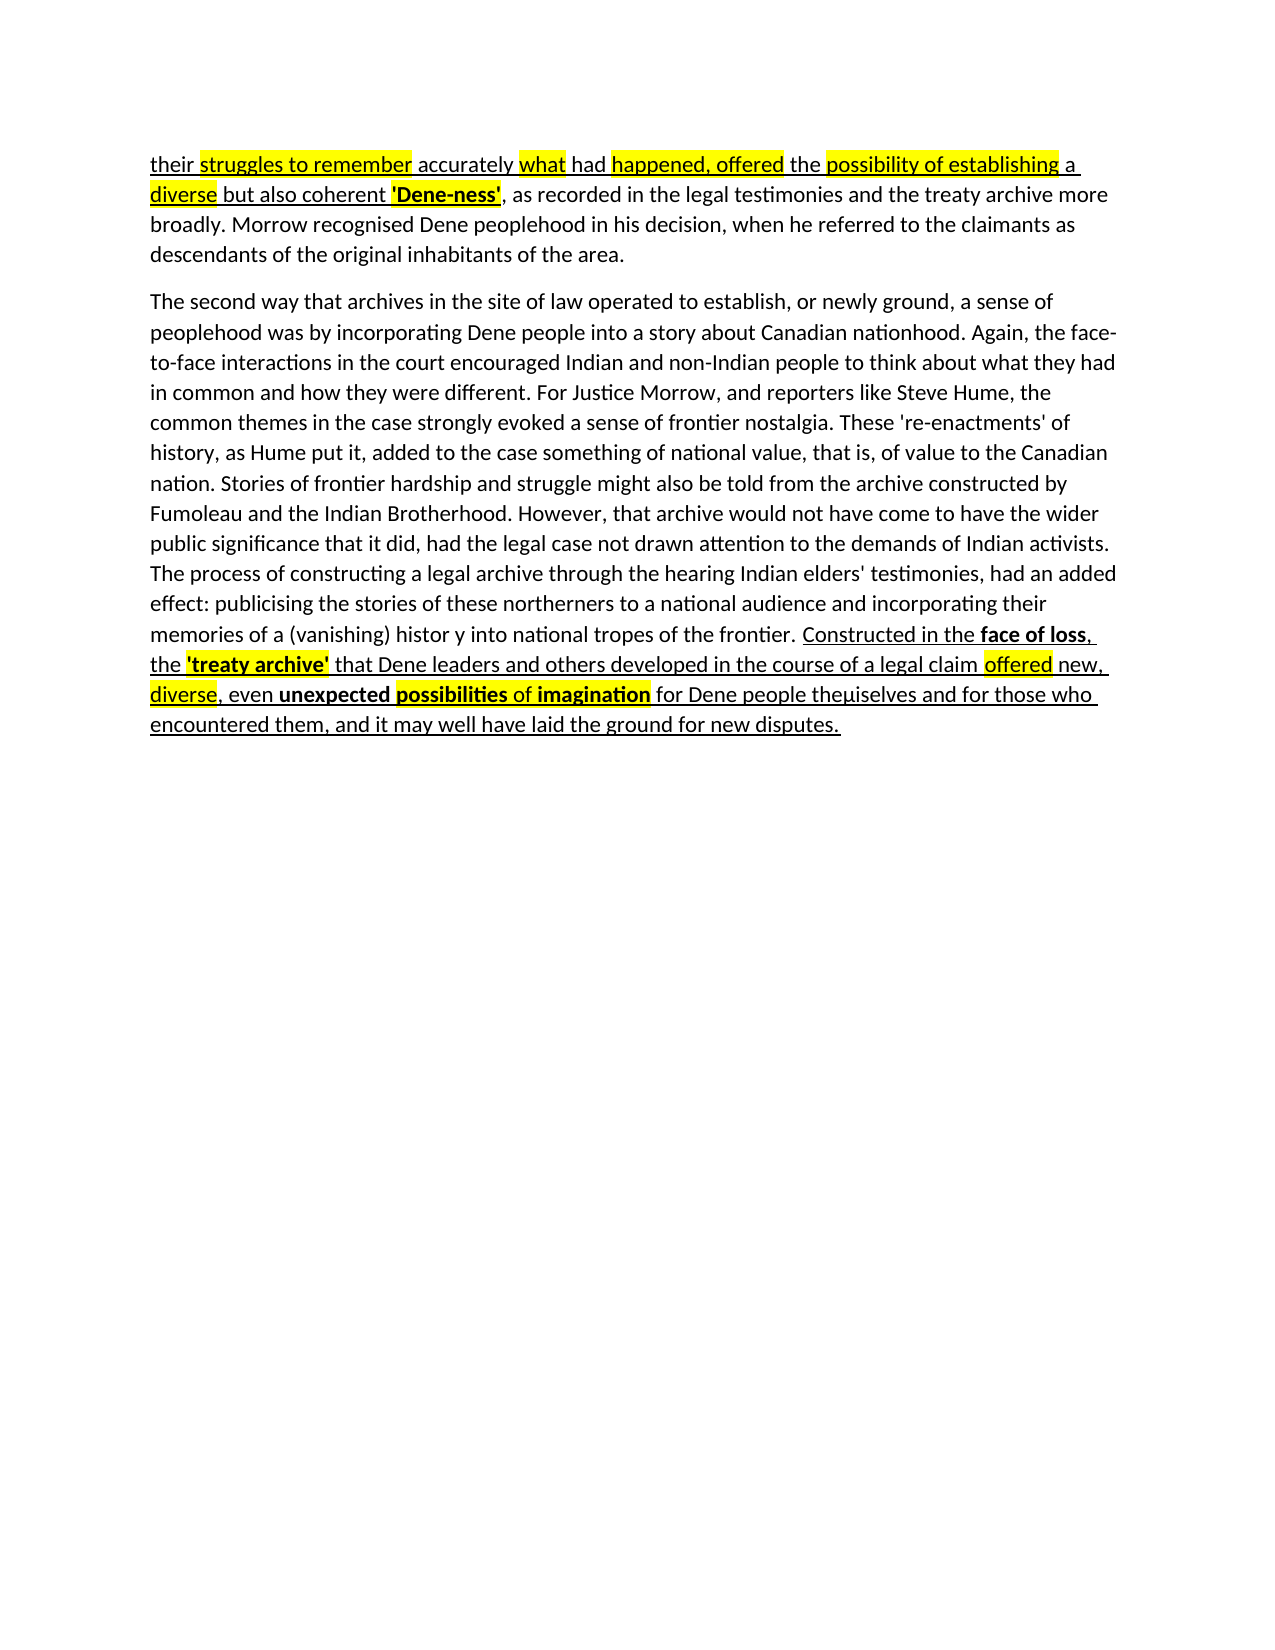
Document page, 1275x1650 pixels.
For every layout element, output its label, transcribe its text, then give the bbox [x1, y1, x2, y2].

text The second way that archives in the site of law operated to establish, or newly ground, a sense of peoplehood was by incorporating Dene people into a story about Canadian nationhood. Again, the face-to-face interactions in the court encouraged Indian and non-Indian people to think about what they had in common and how they were different. For Justice Morrow, and reporters like Steve Hume, the common themes in the case strongly evoked a sense of frontier nostalgia. These 're-enactments' of history, as Hume put it, added to the case something of national value, that is, of value to the Canadian nation. Stories of frontier hardship and struggle might also be told from the archive constructed by Fumoleau and the Indian Brotherhood. However, that archive would not have come to have the wider public significance that it did, had the legal case not drawn attention to the demands of Indian activists. The process of constructing a legal archive through the hearing Indian elders' testimonies, had an added effect: publicising the stories of these northerners to a national audience and incorporating their memories of a (vanishing) histor y into national tropes of the frontier. Constructed in the face of loss, the 'treaty archive' that Dene leaders and others developed in the course of a legal claim offered new, diverse, even unexpected possibilities of imagination for Dene people theμiselves and for those who encountered them, and it may well have laid the ground for new disputes. [150, 287, 1125, 738]
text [150, 150, 1125, 269]
